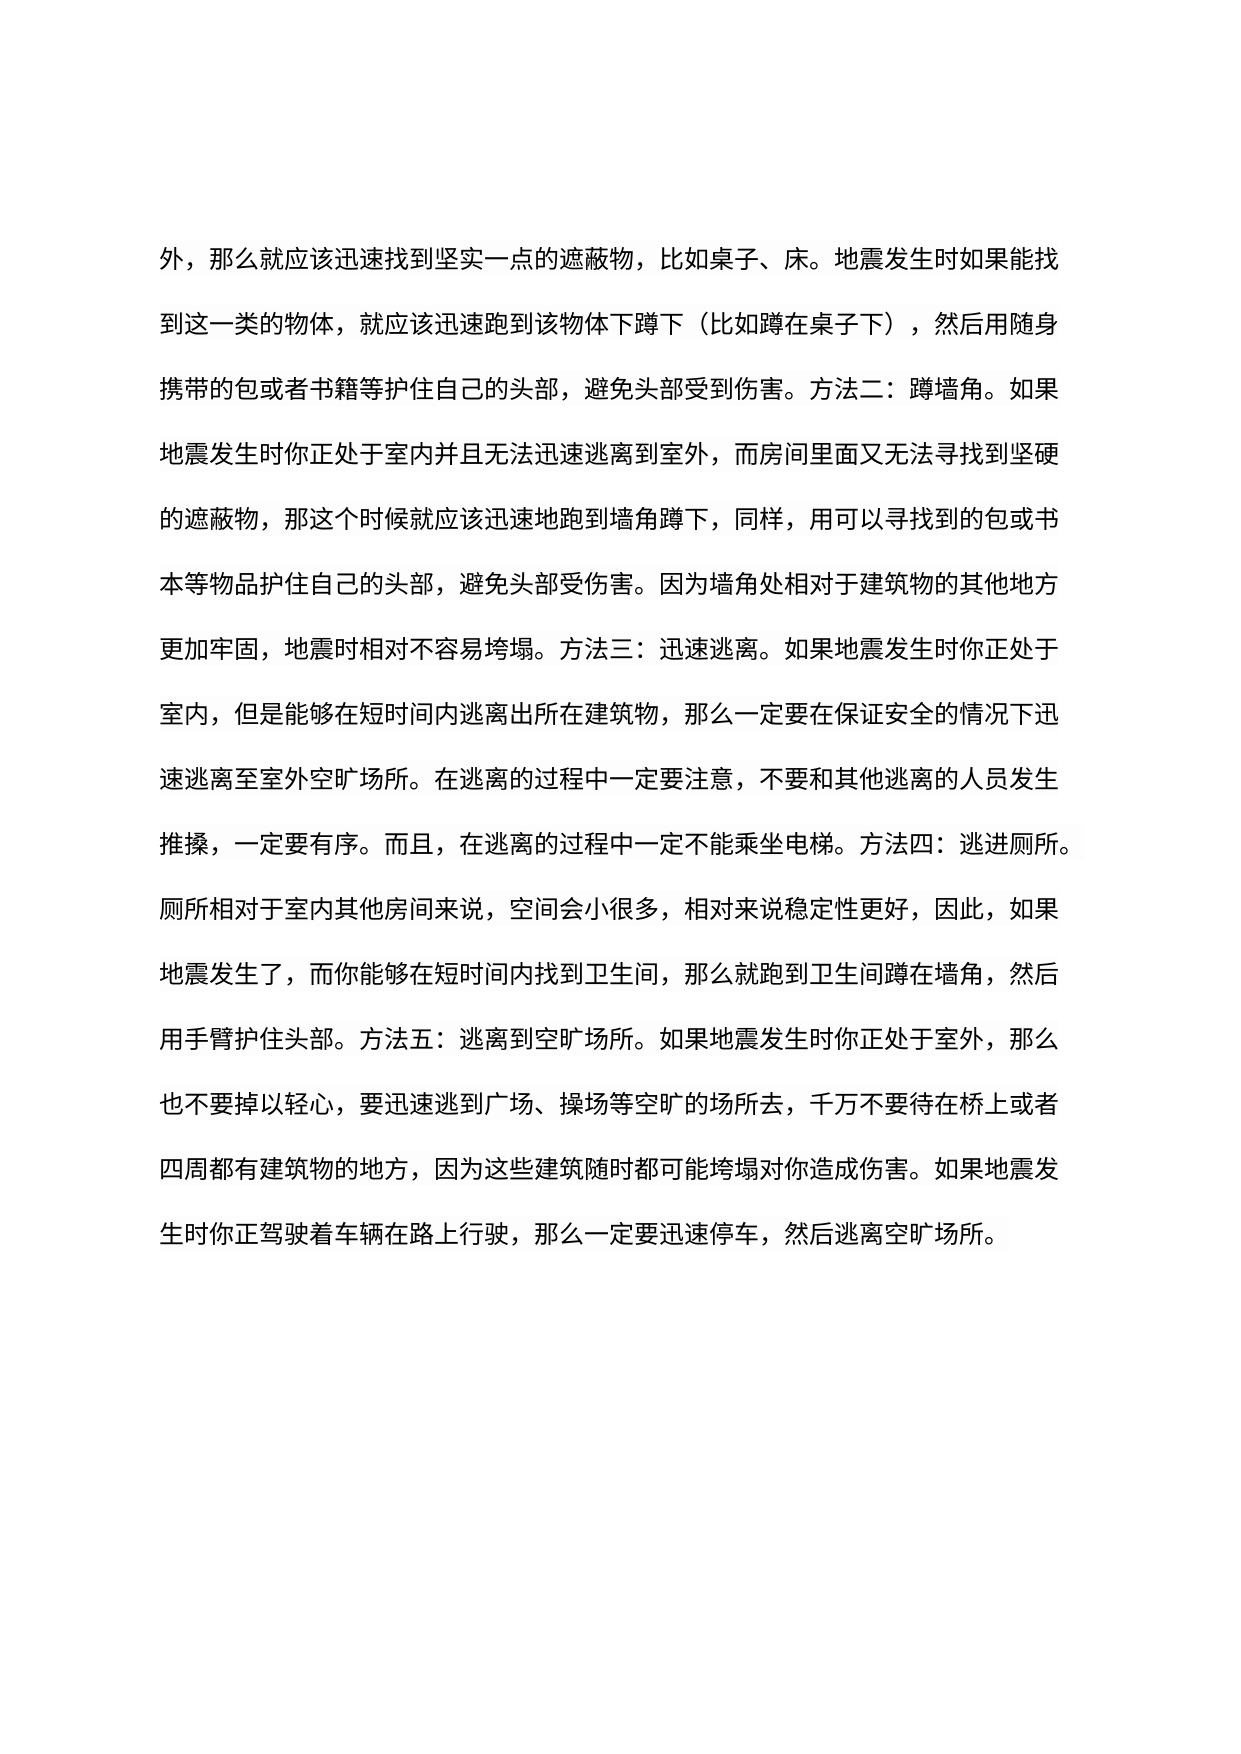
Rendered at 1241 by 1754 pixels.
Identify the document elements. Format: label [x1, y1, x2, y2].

text [159, 225, 1081, 1265]
